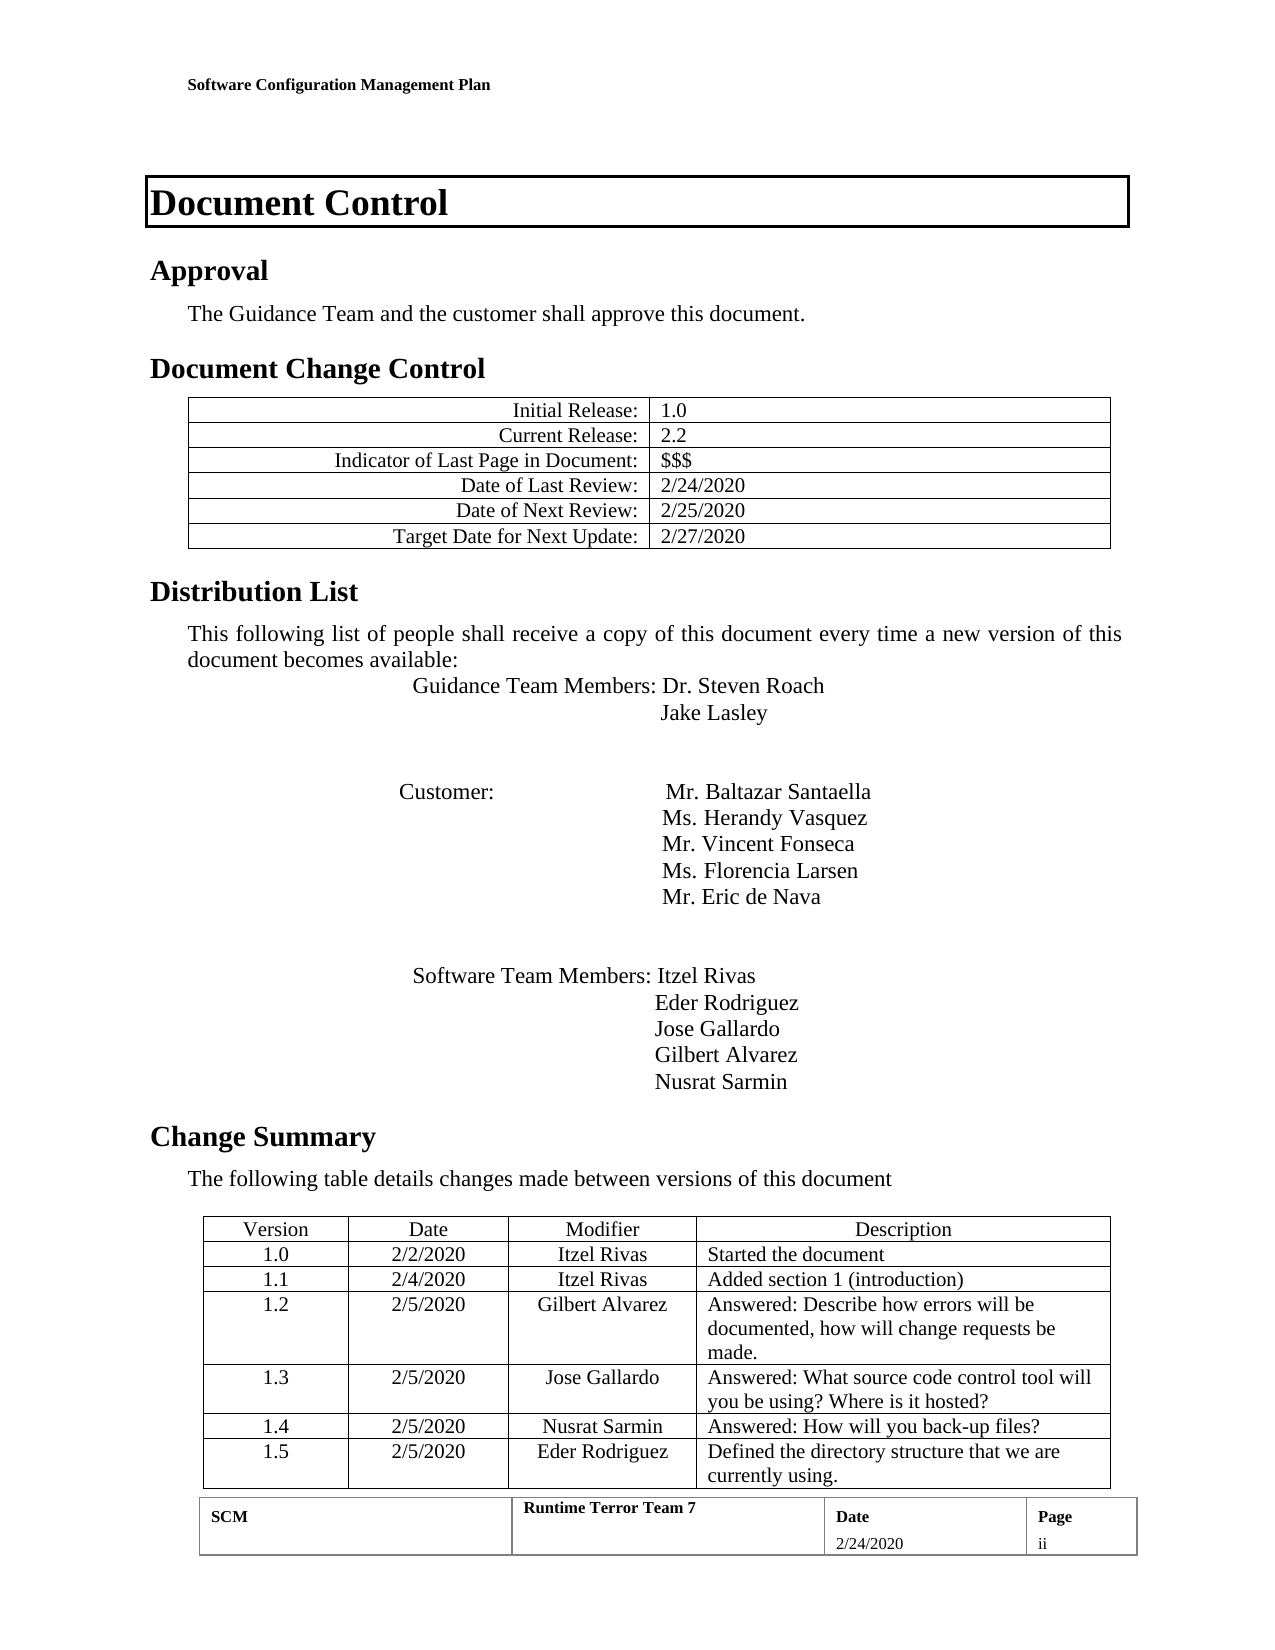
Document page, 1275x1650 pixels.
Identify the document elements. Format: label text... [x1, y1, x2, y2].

table_header Date [349, 1217, 508, 1241]
text Jose Gallardo [337, 1015, 1125, 1041]
subtitle Document Change Control [150, 351, 1125, 384]
table_cell 2.2 [650, 423, 1110, 447]
text Guidance Team Members: Dr. Steven Roach [412, 672, 1125, 699]
table_cell Target Date for Next Update: [189, 524, 649, 548]
table_cell 1.3 [204, 1365, 348, 1413]
table_cell Nusrat Sarmin [509, 1414, 696, 1438]
table_cell 2/5/2020 [349, 1292, 508, 1364]
table_cell Started the document [697, 1242, 1110, 1266]
table_cell Defined the directory structure that we are currently using. [697, 1439, 1110, 1487]
table_cell Date of Last Review: [189, 473, 649, 497]
table_cell 1.5 [204, 1439, 348, 1487]
table_cell Indicator of Last Page in Document: [189, 448, 649, 472]
table_cell 2/2/2020 [349, 1242, 508, 1266]
text The Guidance Team and the customer shall approve this document. [187, 299, 1125, 326]
text Nusrat Sarmin [337, 1068, 1125, 1094]
text Mr. Vincent Fonseca [187, 831, 1125, 857]
table_cell Current Release: [189, 423, 649, 447]
table_cell 2/27/2020 [650, 524, 1110, 548]
table_cell 1.1 [204, 1267, 348, 1291]
text This following list of people shall receive a copy of this document every time a new version of this document becomes available: [187, 620, 1125, 672]
text Customer: Mr. Baltazar Santaella [187, 778, 1125, 804]
table_cell Itzel Rivas [509, 1242, 696, 1266]
table_cell Added section 1 (introduction) [697, 1267, 1110, 1291]
subtitle Approval [150, 253, 1125, 287]
text Mr. Eric de Nava [187, 883, 1125, 909]
subtitle Document Control [148, 178, 1127, 225]
text Software Team Members: Itzel Rivas [337, 962, 1125, 989]
table_cell Gilbert Alvarez [509, 1292, 696, 1364]
table_cell 1.2 [204, 1292, 348, 1364]
table_cell 2/4/2020 [349, 1267, 508, 1291]
table_cell Answered: How will you back-up files? [697, 1414, 1110, 1438]
table_cell 2/5/2020 [349, 1414, 508, 1438]
table_header Version [204, 1217, 348, 1241]
table_cell 2/24/2020 [650, 473, 1110, 497]
table_cell Itzel Rivas [509, 1267, 696, 1291]
table_cell 1.0 [204, 1242, 348, 1266]
table_cell Date of Next Review: [189, 499, 649, 522]
table_header Modifier [509, 1217, 696, 1241]
table_cell Answered: Describe how errors will be documented, how will change requests be made. [697, 1292, 1110, 1364]
table_cell $$$ [650, 448, 1110, 472]
text Gilbert Alvarez [337, 1041, 1125, 1068]
table_header 1.0 [650, 398, 1110, 422]
table_cell Eder Rodriguez [509, 1439, 696, 1487]
text Ms. Herandy Vasquez [187, 804, 1125, 831]
table_cell 2/5/2020 [349, 1439, 508, 1487]
text Ms. Florencia Larsen [187, 857, 1125, 883]
text The following table details changes made between versions of this document [187, 1165, 1125, 1191]
text Eder Rodriguez [337, 989, 1125, 1015]
table_header Initial Release: [189, 398, 649, 422]
table_cell 1.4 [204, 1414, 348, 1438]
table_cell 2/5/2020 [349, 1365, 508, 1413]
table_cell Jose Gallardo [509, 1365, 696, 1413]
subtitle Distribution List [150, 574, 1125, 607]
subtitle Change Summary [150, 1119, 1125, 1153]
table_cell Answered: What source code control tool will you be using? Where is it hosted? [697, 1365, 1110, 1413]
table_header Description [697, 1217, 1110, 1241]
text Jake Lasley [412, 699, 1125, 725]
table_cell 2/25/2020 [650, 499, 1110, 522]
